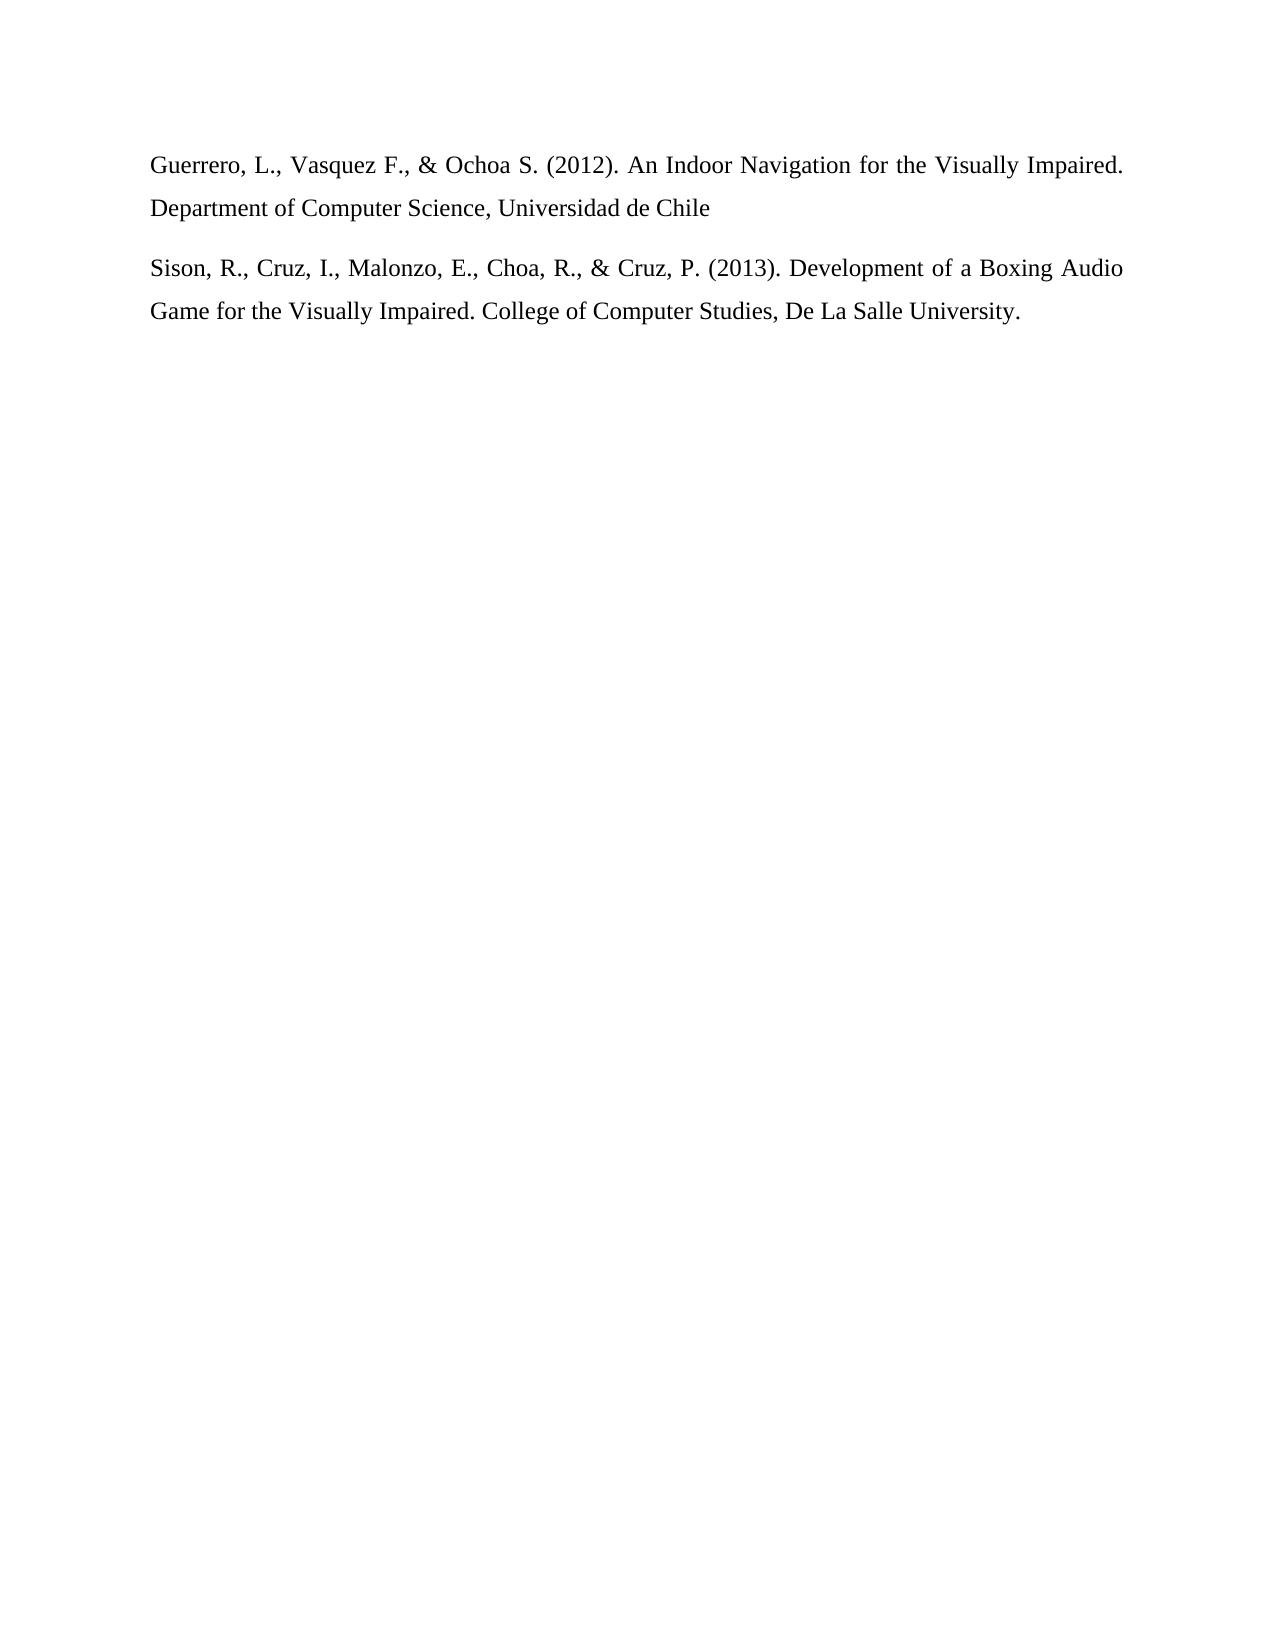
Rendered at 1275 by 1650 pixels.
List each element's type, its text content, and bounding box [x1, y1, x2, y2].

text Sison, R., Cruz, I., Malonzo, E., Choa, R., & Cruz, P. (2013). Development of a Boxing Audio Game for the Visually Impaired. College of Computer Studies, De La Salle University. [150, 253, 1125, 325]
text Guerrero, L., Vasquez F., & Ochoa S. (2012). An Indoor Navigation for the Visually Impaired. Department of Computer Science, Universidad de Chile [150, 150, 1125, 222]
